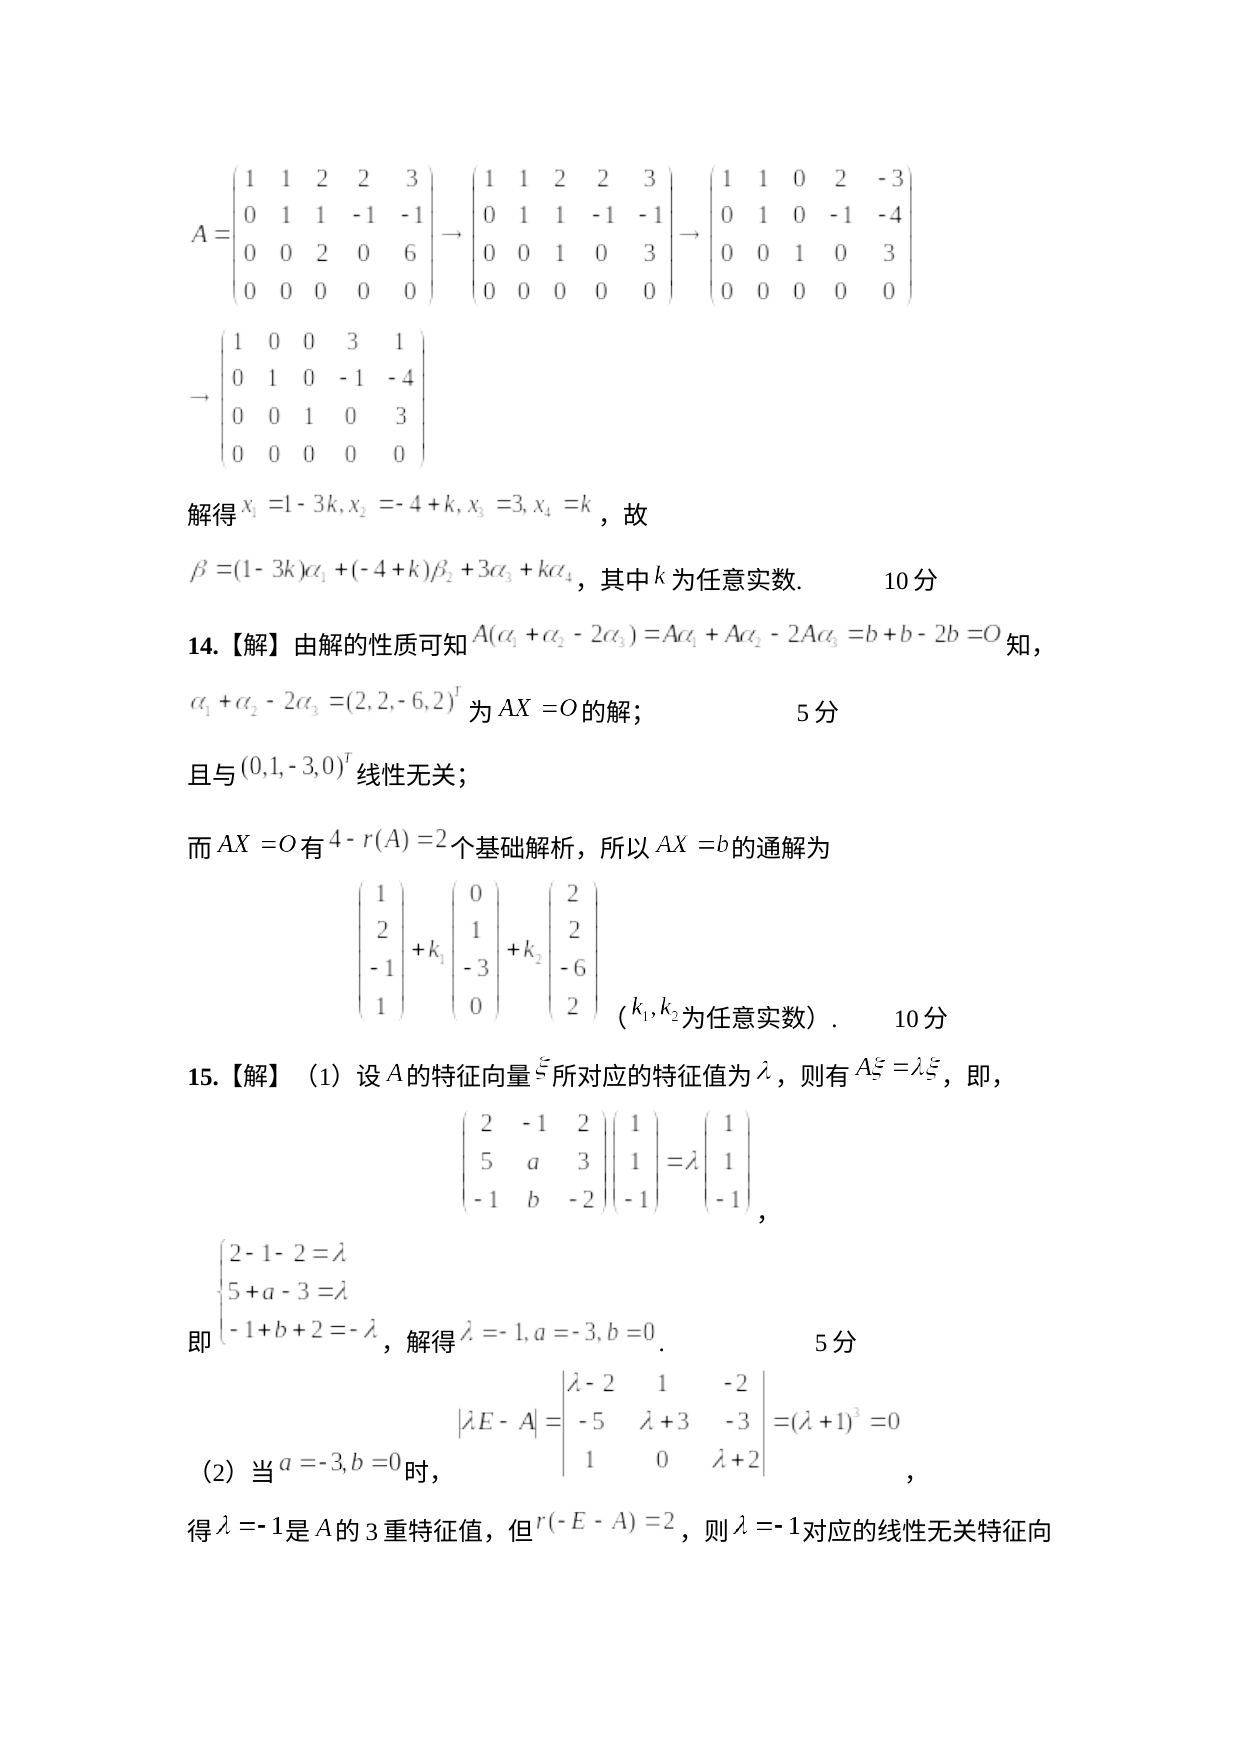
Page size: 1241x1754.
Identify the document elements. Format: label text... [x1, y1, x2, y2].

text ，其中为任意实数. 10分 [187, 552, 1053, 617]
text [187, 1494, 1053, 1559]
text 即，解得. 5分 [187, 1234, 1053, 1364]
text 且与线性无关； [187, 747, 1053, 812]
text （为任意实数）. 10分 [187, 877, 1053, 1039]
text 而有个基础解析，所以的通解为 [187, 812, 1053, 877]
text 14.【解】由解的性质可知知， [187, 617, 1053, 682]
text 15.【解】（1）设的特征向量所对应的特征值为，则有，即， [187, 1039, 1053, 1104]
text 为的解； 5分 [187, 682, 1053, 747]
text ， [187, 1104, 1053, 1234]
text 解得，故 [187, 487, 1053, 552]
text （2）当时，， [187, 1364, 1053, 1494]
